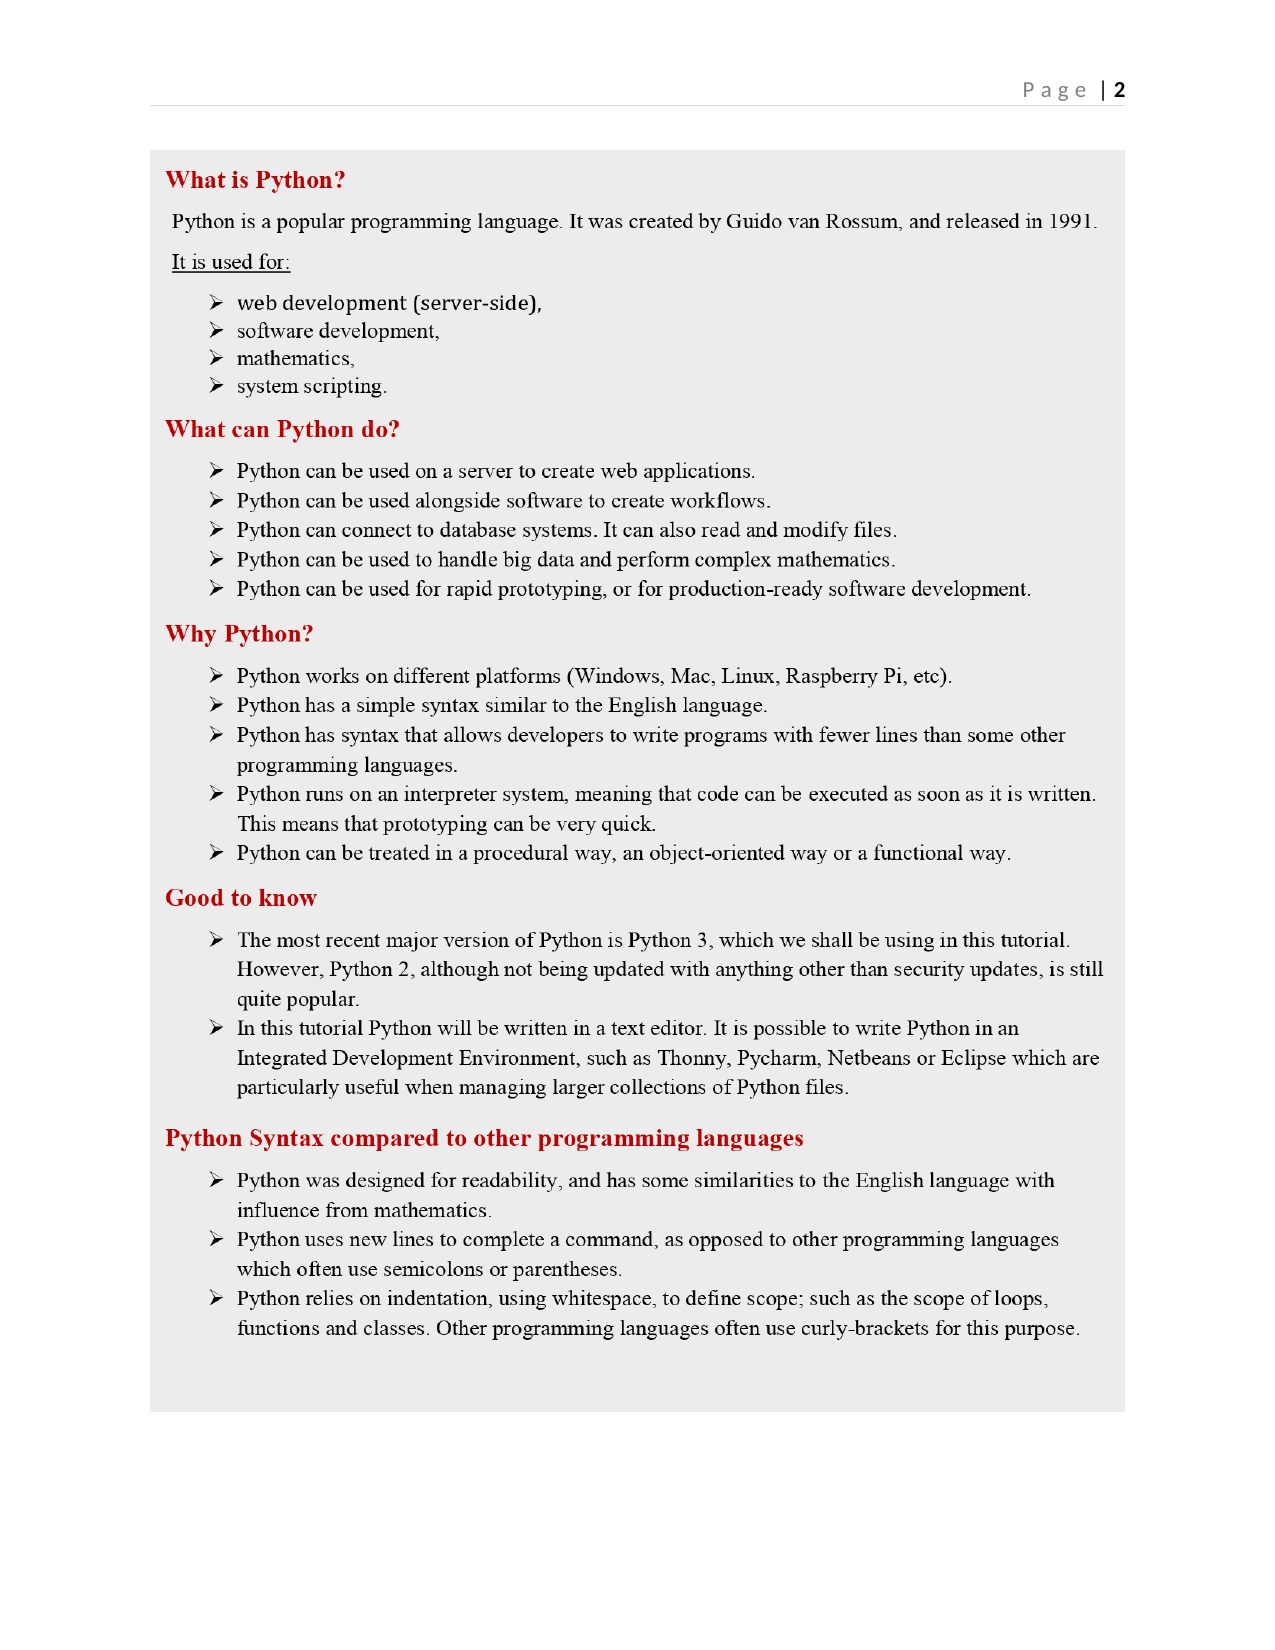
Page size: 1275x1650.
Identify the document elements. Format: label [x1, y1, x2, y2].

picture [150, 150, 1125, 1412]
